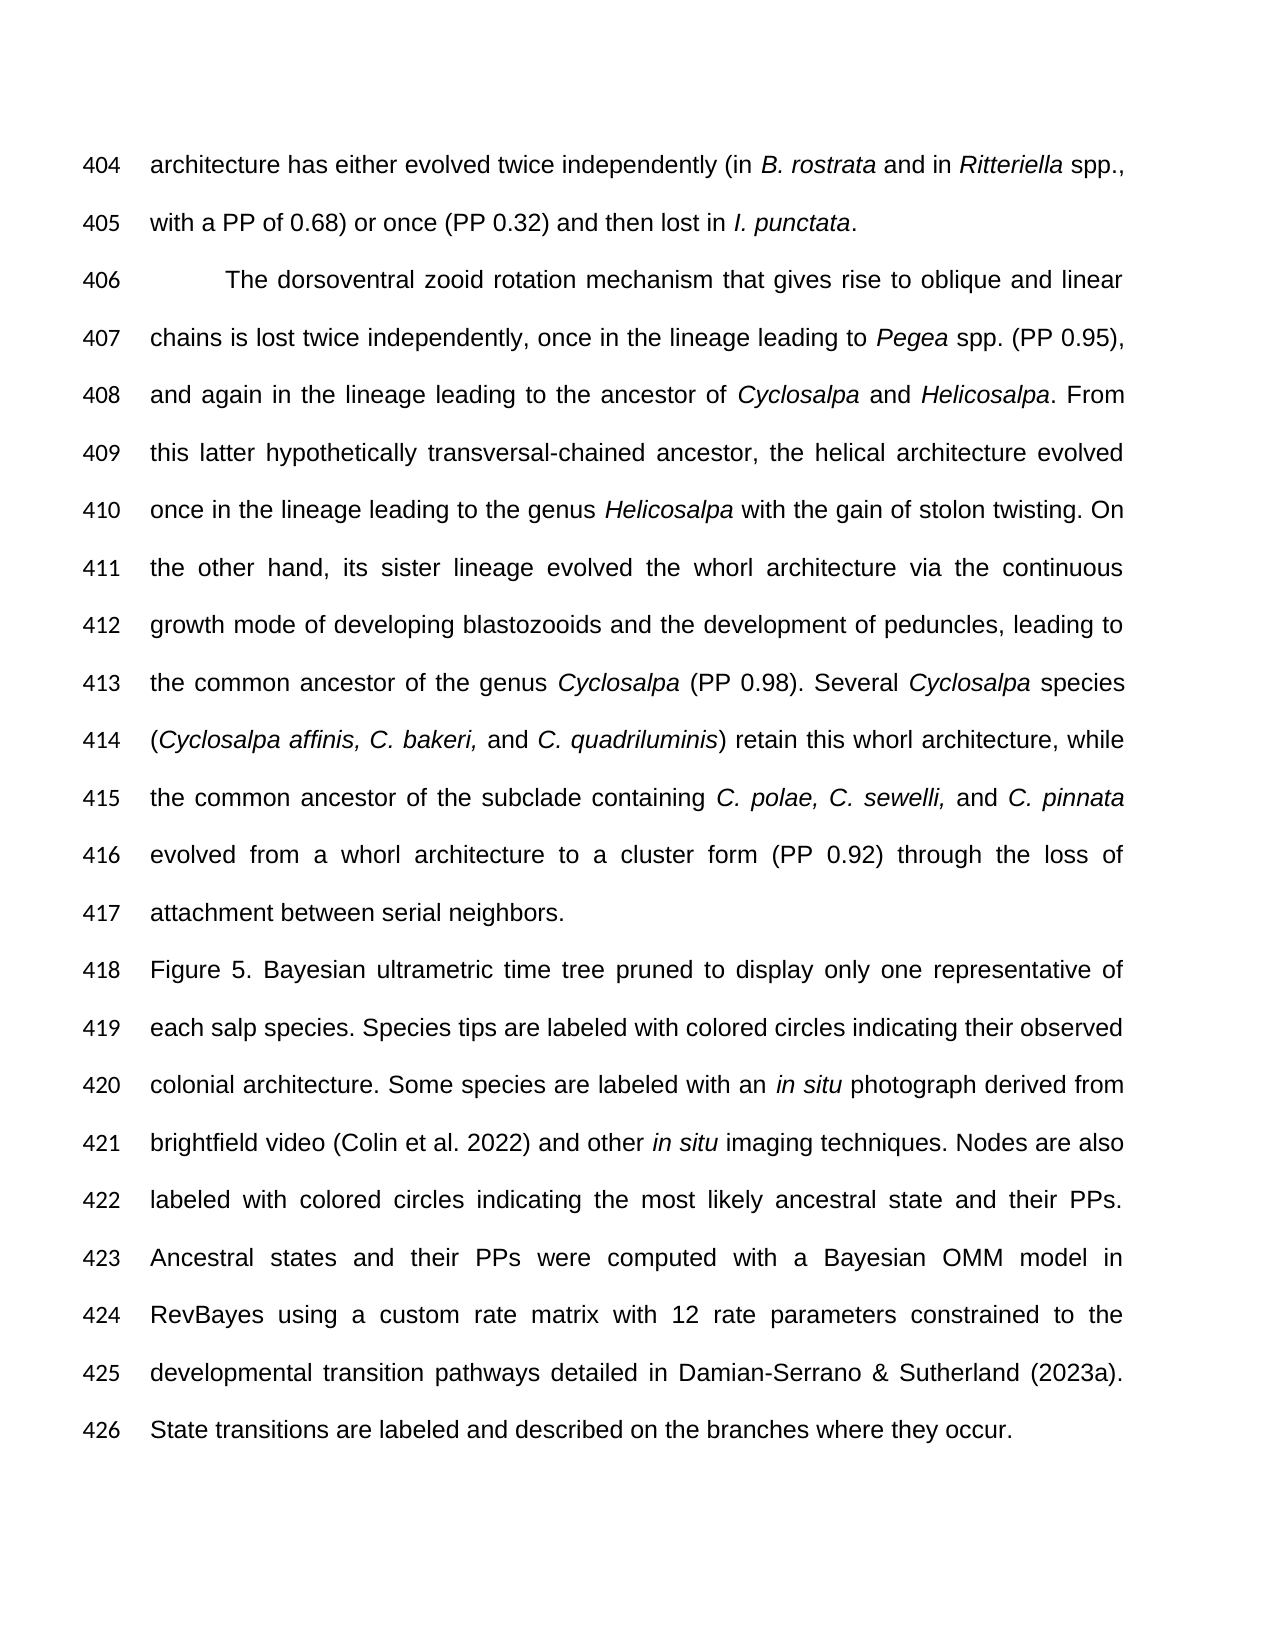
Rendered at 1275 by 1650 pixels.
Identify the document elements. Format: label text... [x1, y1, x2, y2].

text Figure 5. Bayesian ultrametric time tree pruned to display only one representative of each salp species. Species tips are labeled with colored circles indicating their observed colonial architecture. Some species are labeled with an in situ photograph derived from brightfield video (Colin et al. 2022) and other in situ imaging techniques. Nodes are also labeled with colored circles indicating the most likely ancestral state and their PPs. Ancestral states and their PPs were computed with a Bayesian OMM model in RevBayes using a custom rate matrix with 12 rate parameters constrained to the developmental transition pathways detailed in Damian-Serrano & Sutherland (2023a). State transitions are labeled and described on the branches where they occur. [150, 955, 1125, 1444]
text The dorsoventral zooid rotation mechanism that gives rise to oblique and linear chains is lost twice independently, once in the lineage leading to Pegea spp. (PP 0.95), and again in the lineage leading to the ancestor of Cyclosalpa and Helicosalpa. From this latter hypothetically transversal-chained ancestor, the helical architecture evolved once in the lineage leading to the genus Helicosalpa with the gain of stolon twisting. On the other hand, its sister lineage evolved the whorl architecture via the continuous growth mode of developing blastozooids and the development of peduncles, leading to the common ancestor of the genus Cyclosalpa (PP 0.98). Several Cyclosalpa species (Cyclosalpa affinis, C. bakeri, and C. quadriluminis) retain this whorl architecture, while the common ancestor of the subclade containing C. polae, C. sewelli, and C. pinnata evolved from a whorl architecture to a cluster form (PP 0.92) through the loss of attachment between serial neighbors. [150, 265, 1125, 926]
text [150, 150, 1125, 236]
